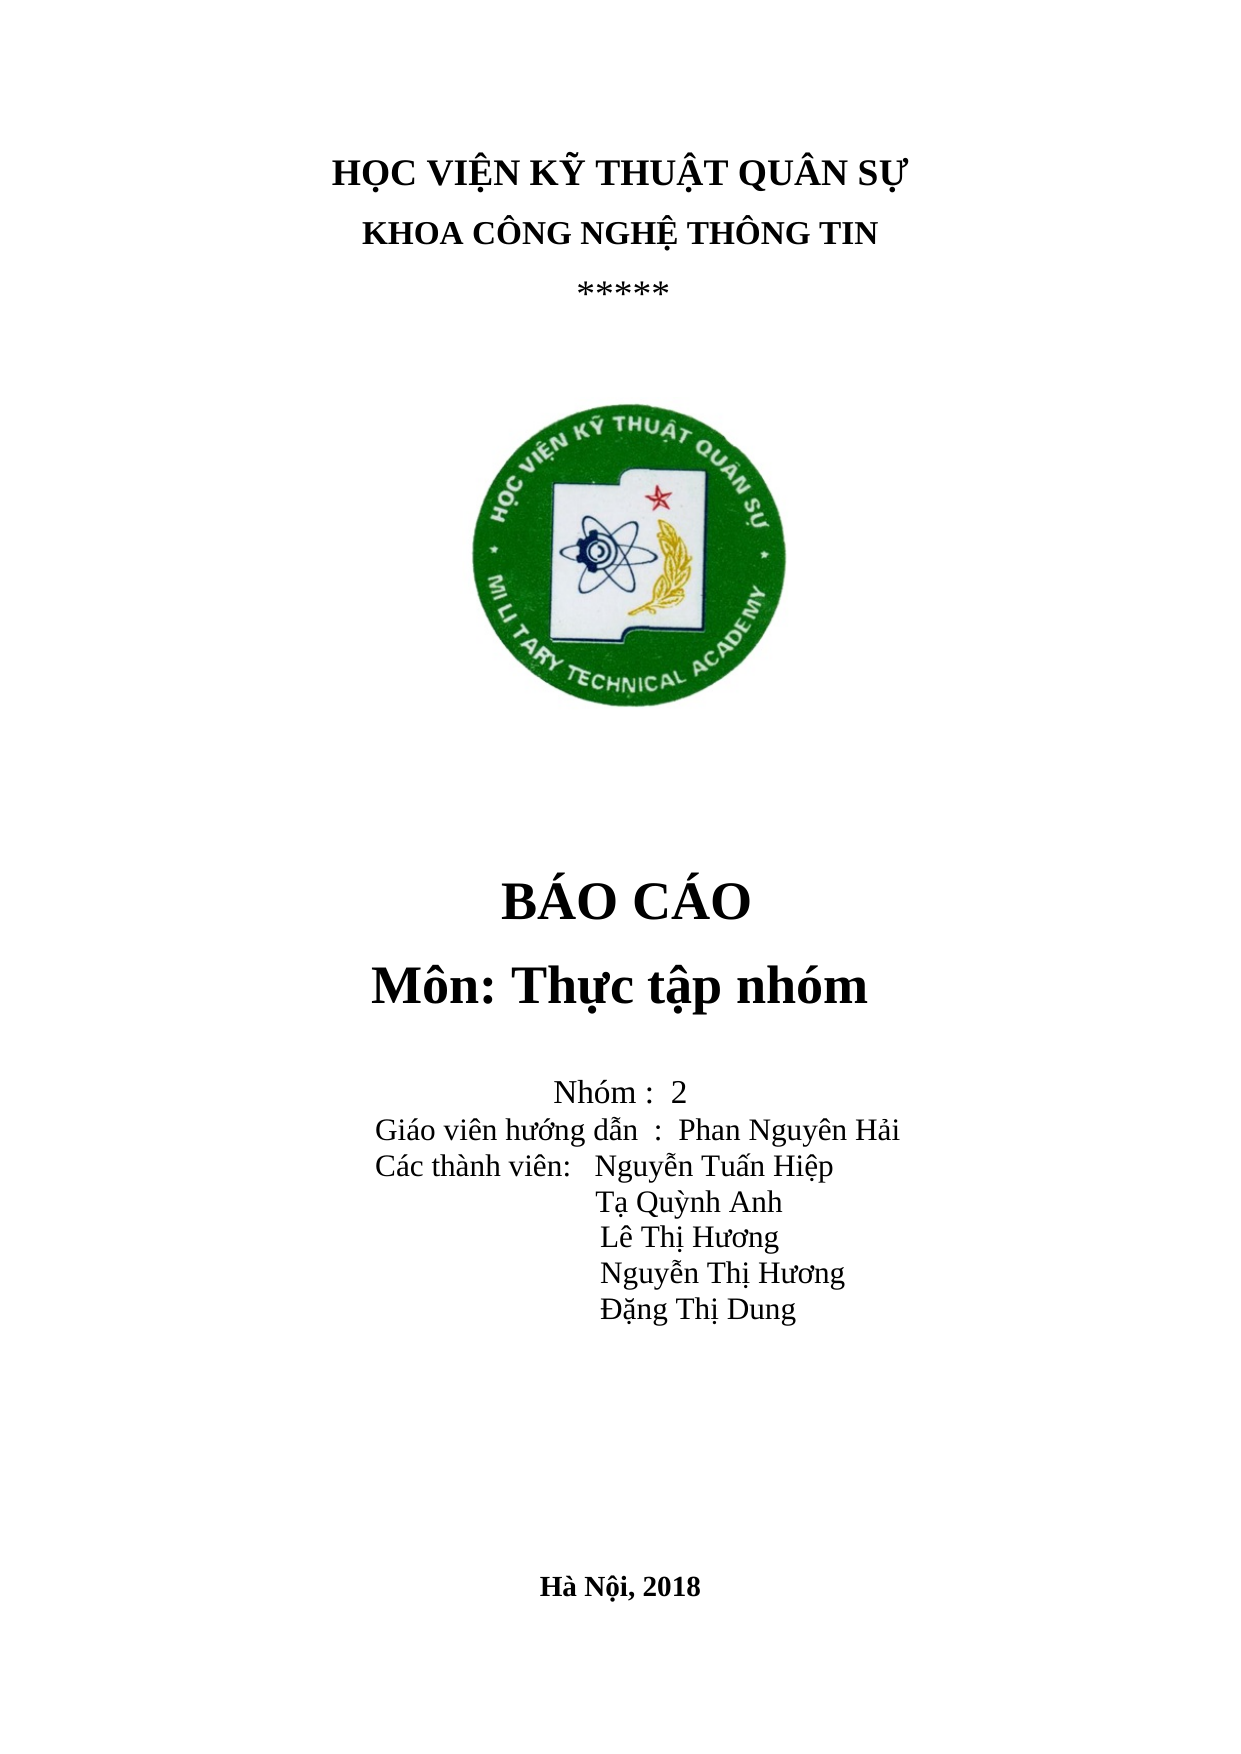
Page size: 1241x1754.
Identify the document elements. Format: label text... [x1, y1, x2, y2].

text BÁO CÁO [150, 869, 1090, 931]
text Lê Thị Hương [300, 1219, 1090, 1255]
text Hà Nội, 2018 [150, 1569, 1090, 1602]
text KHOA CÔNG NGHỆ THÔNG TIN [150, 213, 1090, 252]
text HỌC VIỆN KỸ THUẬT QUÂN SỰ [150, 150, 1090, 193]
text Đặng Thị Dung [300, 1291, 1090, 1327]
text Các thành viên: Nguyễn Tuấn Hiệp [300, 1147, 1090, 1183]
text Nhóm : 2 [150, 1073, 1090, 1111]
text Tạ Quỳnh Anh [300, 1183, 1090, 1219]
text Giáo viên hướng dẫn : Phan Nguyên Hải [300, 1111, 1090, 1147]
text ***** [150, 271, 1096, 314]
text Nguyễn Thị Hương [300, 1255, 1090, 1291]
picture [460, 397, 806, 722]
text Môn: Thực tập nhóm [150, 953, 1090, 1015]
